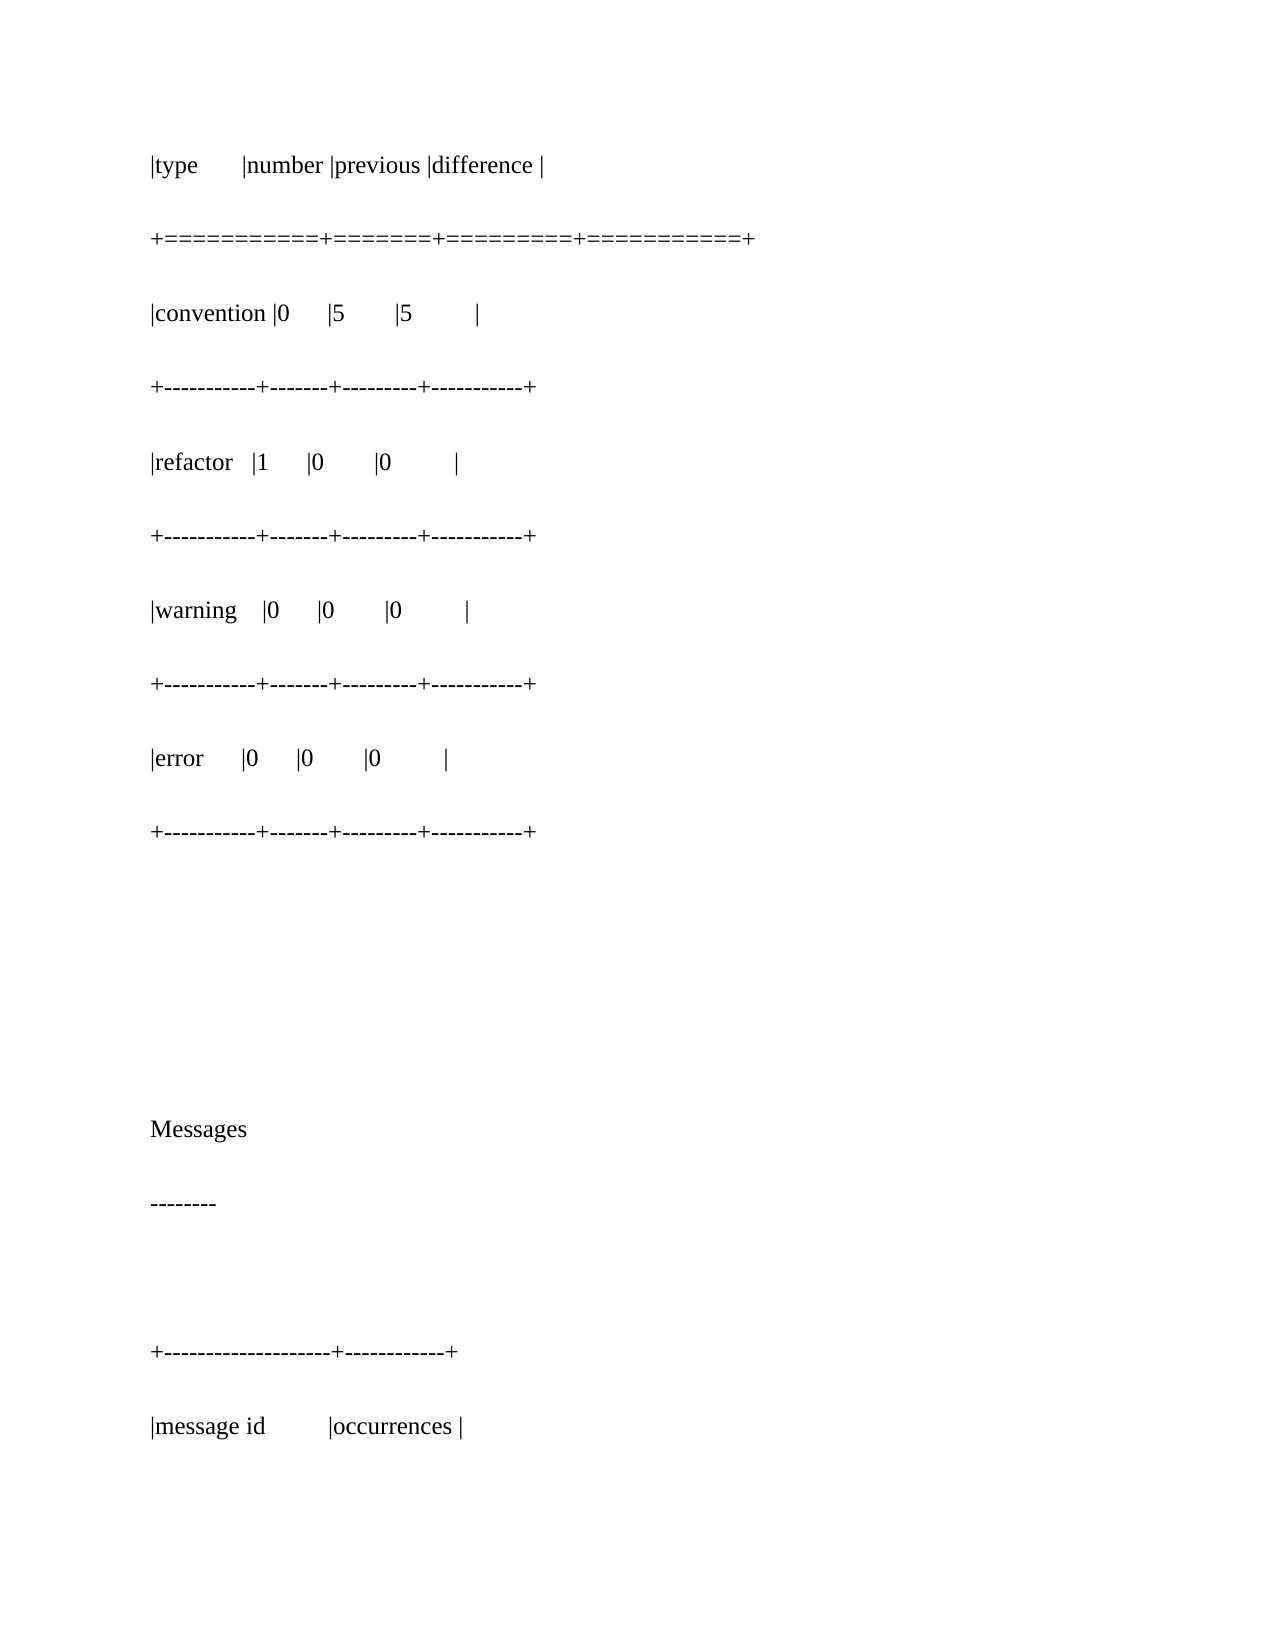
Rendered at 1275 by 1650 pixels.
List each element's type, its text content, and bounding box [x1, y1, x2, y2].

text Messages [150, 1114, 1125, 1143]
text +===========+=======+=========+===========+ [150, 224, 1125, 253]
text |convention |0 |5 |5 | [150, 298, 1125, 327]
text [150, 372, 1125, 401]
text |message id |occurrences | [150, 1411, 1125, 1439]
text +--------------------+------------+ [150, 1337, 1125, 1365]
text +-----------+-------+---------+-----------+ [150, 669, 1125, 698]
text |error |0 |0 |0 | [150, 743, 1125, 772]
text |refactor |1 |0 |0 | [150, 447, 1125, 475]
text +-----------+-------+---------+-----------+ [150, 817, 1125, 846]
text |warning |0 |0 |0 | [150, 595, 1125, 624]
text -------- [150, 1188, 1125, 1217]
text +-----------+-------+---------+-----------+ [150, 521, 1125, 549]
text |type |number |previous |difference | [150, 150, 1125, 179]
